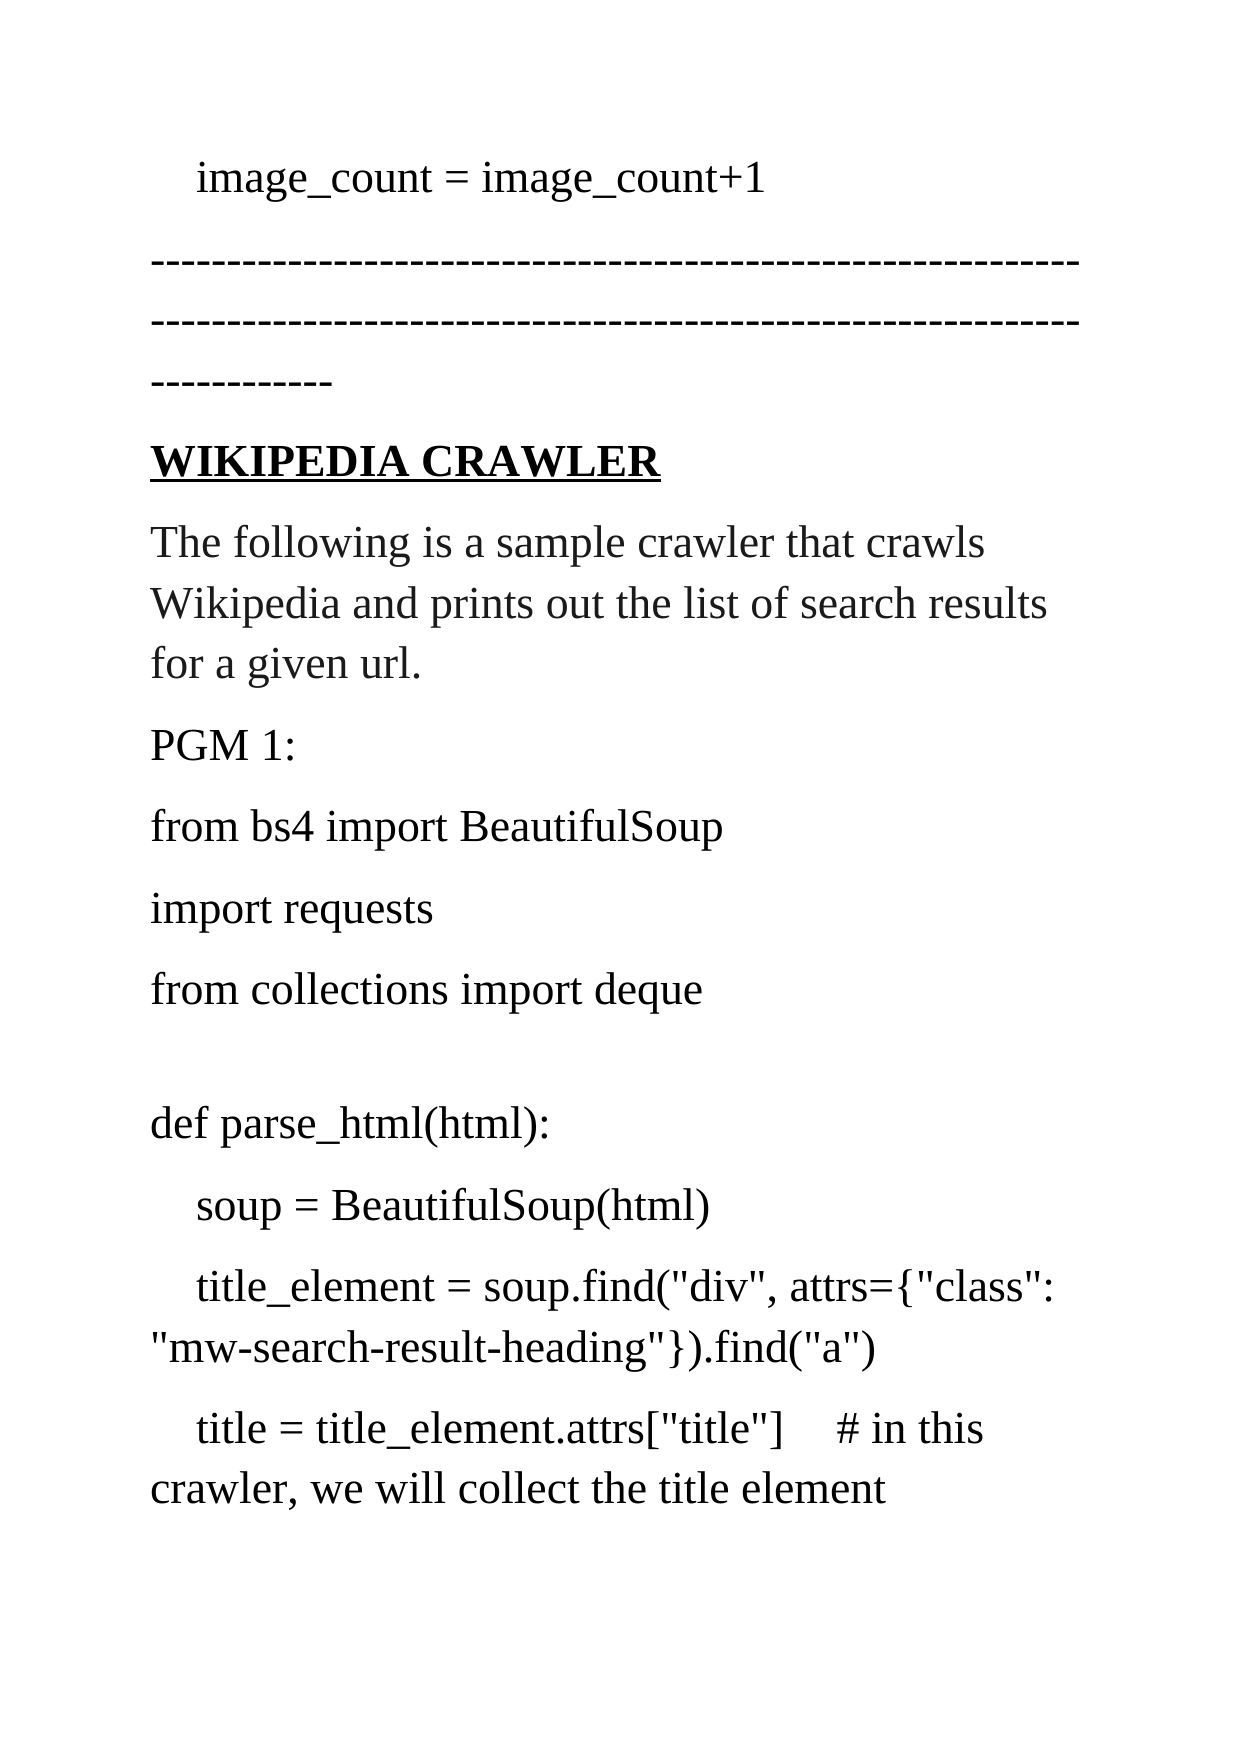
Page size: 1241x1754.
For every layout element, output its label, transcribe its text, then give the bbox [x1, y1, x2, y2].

text -------------------------------------------------------------------------------------------------------------------------------------- [150, 231, 1090, 405]
text The following is a sample crawler that crawls Wikipedia and prints out the list of search results for a given url. [150, 515, 1090, 689]
text title = title_element.attrs["title"] # in this crawler, we will collect the title element [150, 1401, 1090, 1514]
text from collections import deque [150, 962, 1090, 1014]
text title_element = soup.find("div", attrs={"class": "mw-search-result-heading"}).find("a") [150, 1259, 1090, 1372]
text WIKIPEDIA CRAWLER [150, 434, 1090, 486]
text from bs4 import BeautifulSoup [150, 799, 1090, 852]
text image_count = image_count+1 [150, 150, 1090, 203]
text soup = BeautifulSoup(html) [150, 1177, 1090, 1230]
text import requests [150, 880, 1090, 933]
text def parse_html(html): [150, 1096, 1090, 1149]
text PGM 1: [150, 717, 1090, 770]
